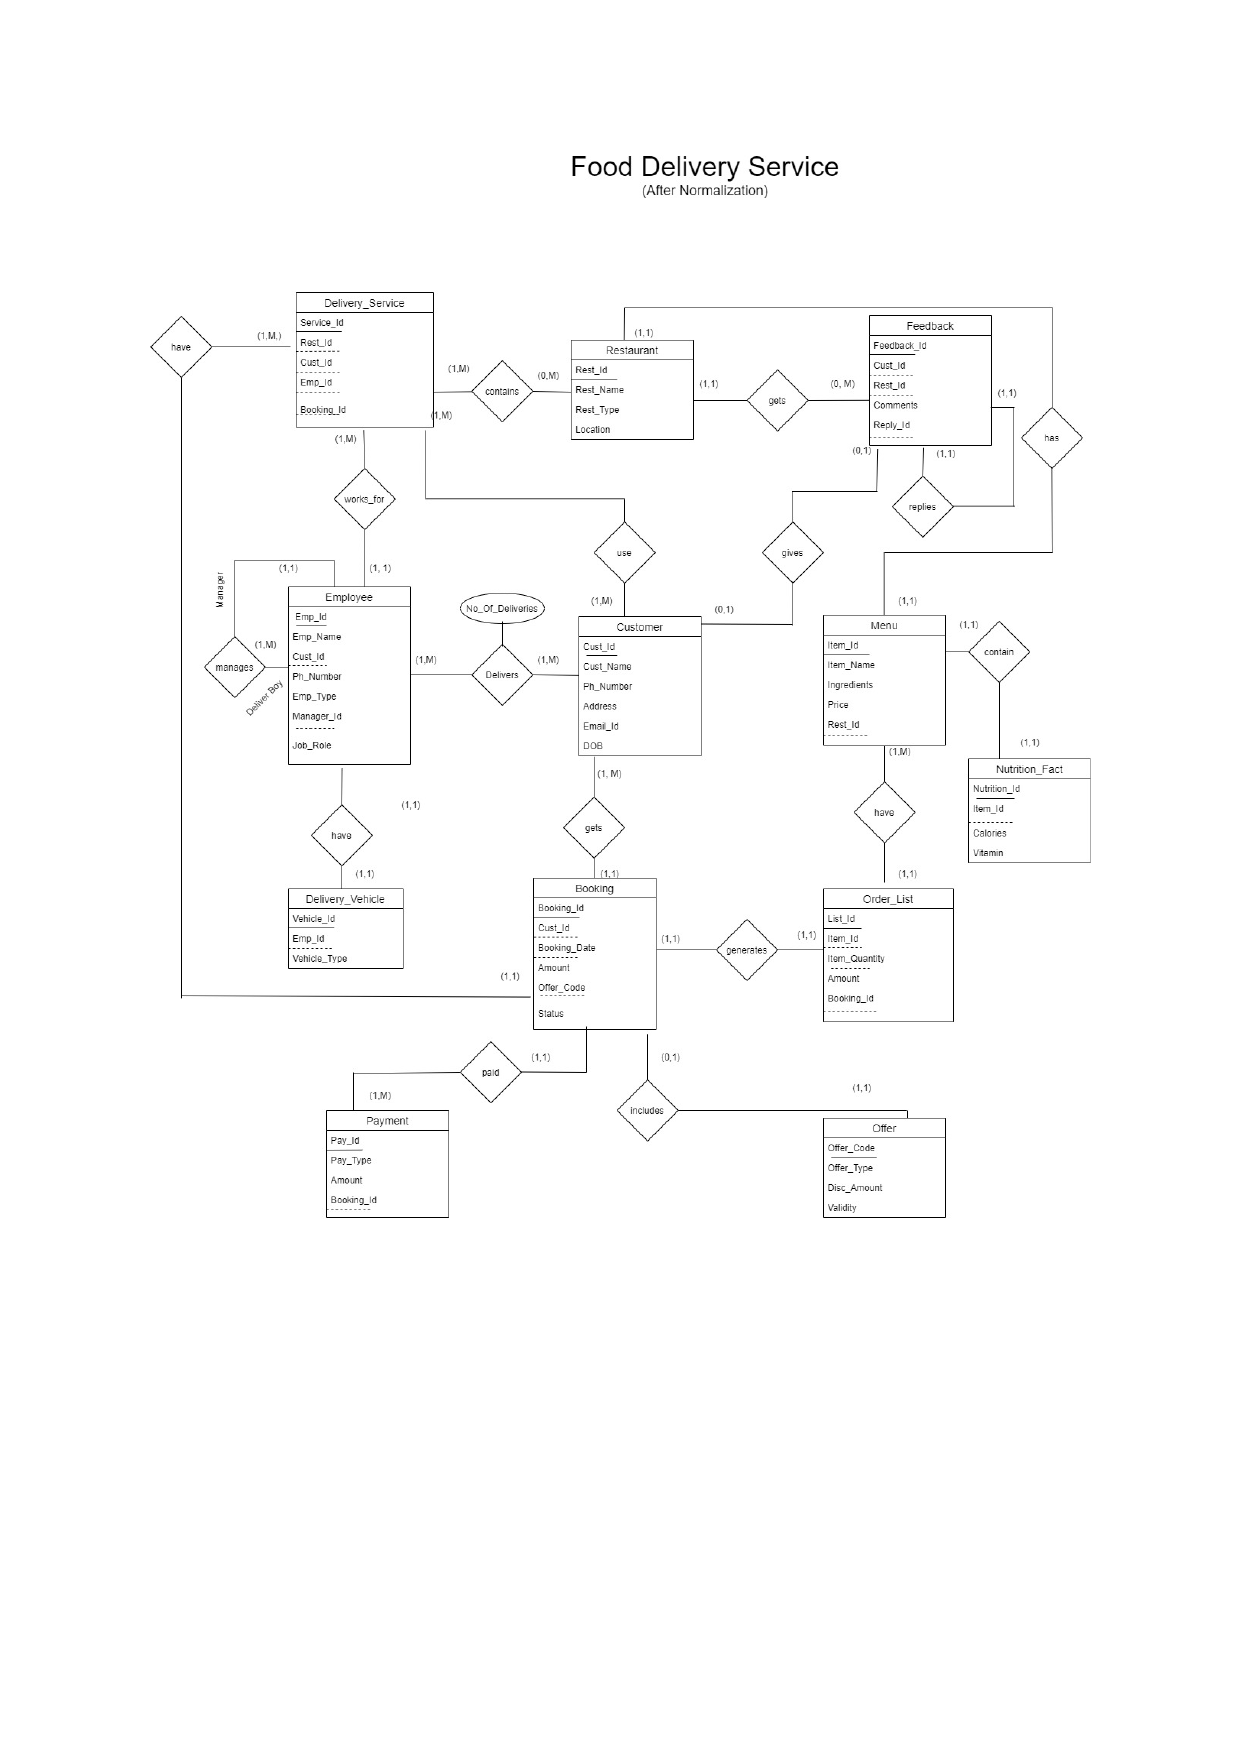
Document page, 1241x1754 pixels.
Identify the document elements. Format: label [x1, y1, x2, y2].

picture [150, 150, 1091, 1219]
